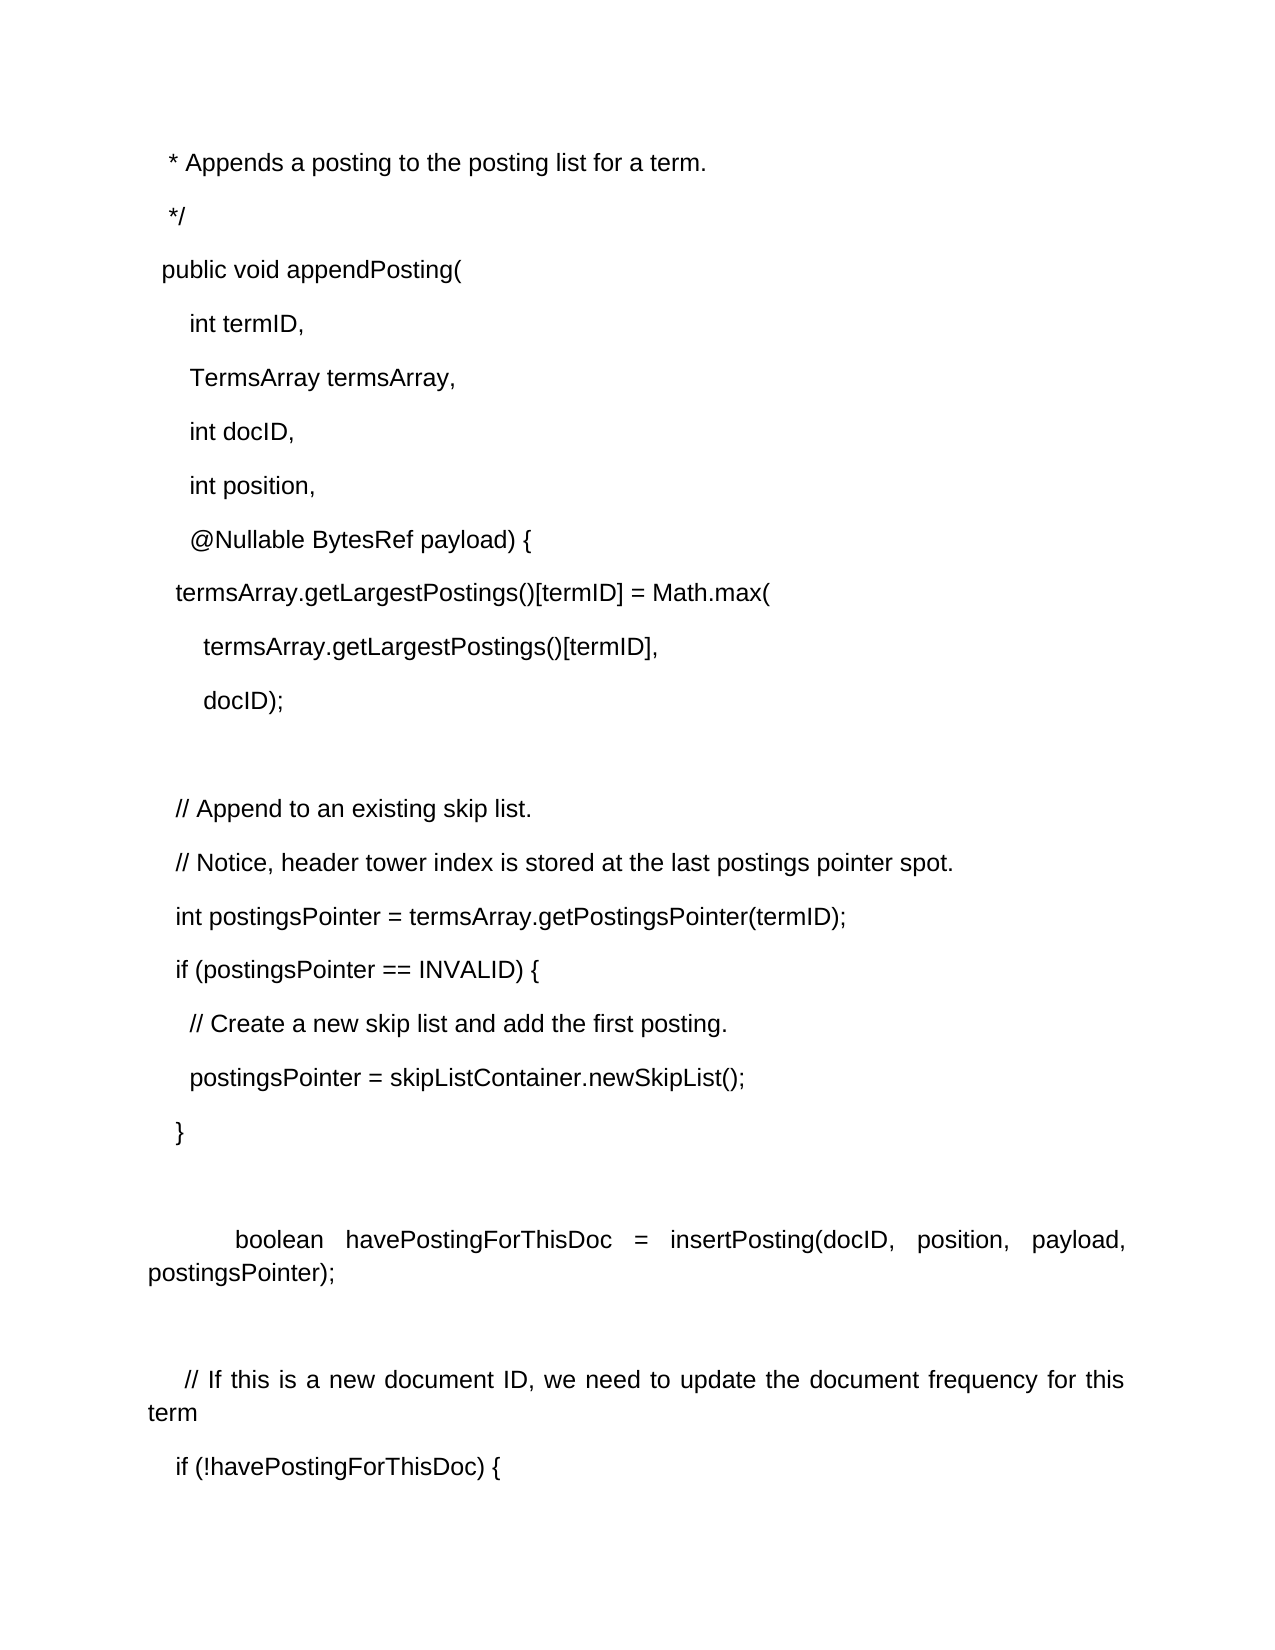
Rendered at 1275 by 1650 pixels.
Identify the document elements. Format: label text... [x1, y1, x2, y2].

text if (!havePostingForThisDoc) { [148, 1452, 1127, 1481]
text public void appendPosting( [148, 255, 1127, 284]
text */ [148, 201, 1127, 230]
text int postingsPointer = termsArray.getPostingsPointer(termID); [148, 902, 1127, 930]
text * Appends a posting to the posting list for a term. [148, 148, 1127, 176]
text int termID, [148, 309, 1127, 338]
text termsArray.getLargestPostings()[termID] = Math.max( [148, 578, 1127, 607]
text int docID, [148, 417, 1127, 446]
text } [148, 1117, 1127, 1146]
text int position, [148, 471, 1127, 499]
text // Create a new skip list and add the first posting. [148, 1009, 1127, 1038]
text termsArray.getLargestPostings()[termID], [148, 632, 1127, 661]
text // Notice, header tower index is stored at the last postings pointer spot. [148, 848, 1127, 876]
text @Nullable BytesRef payload) { [148, 524, 1127, 553]
text postingsPointer = skipListContainer.newSkipList(); [148, 1063, 1127, 1092]
text if (postingsPointer == INVALID) { [148, 955, 1127, 984]
text boolean havePostingForThisDoc = insertPosting(docID, position, payload, postingsPointer); [148, 1225, 1127, 1286]
text // Append to an existing skip list. [148, 794, 1127, 823]
text // If this is a new document ID, we need to update the document frequency for this term [148, 1365, 1127, 1427]
text docID); [148, 686, 1127, 715]
text TermsArray termsArray, [148, 363, 1127, 392]
